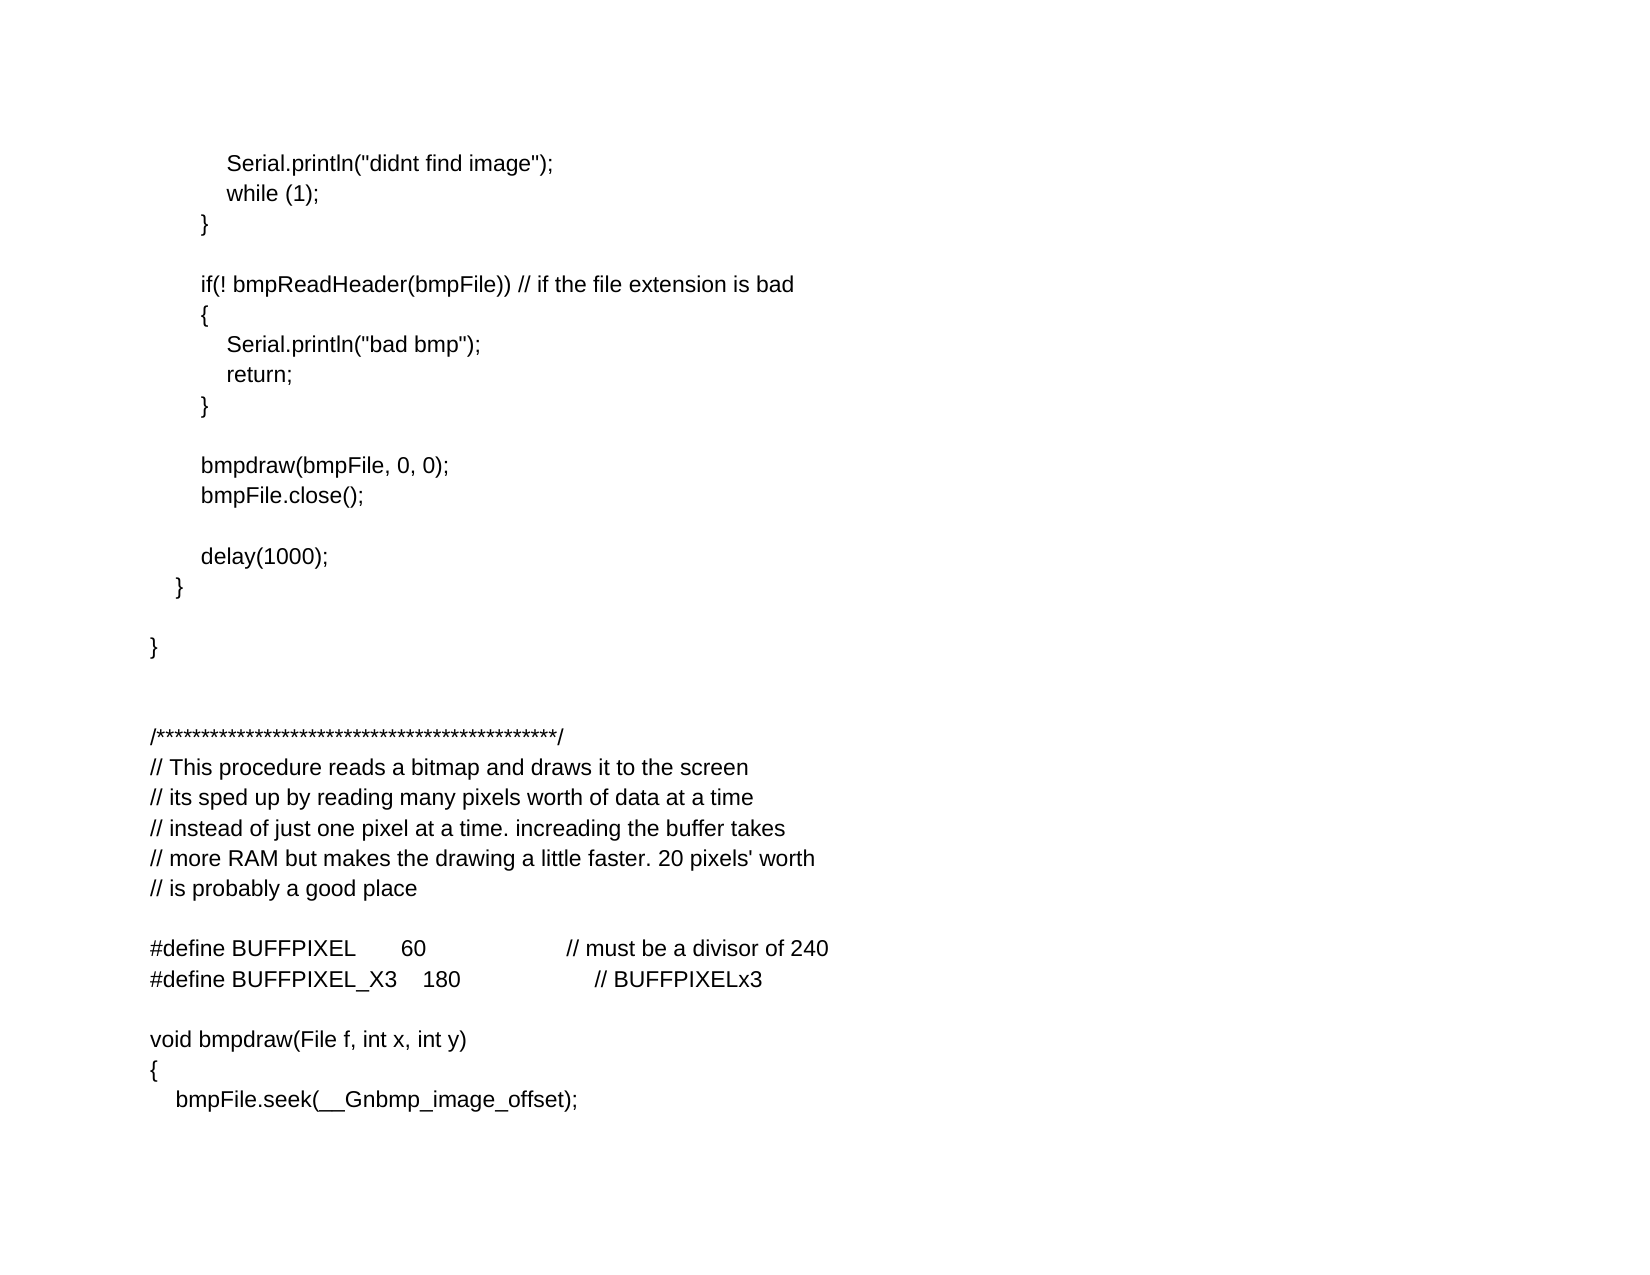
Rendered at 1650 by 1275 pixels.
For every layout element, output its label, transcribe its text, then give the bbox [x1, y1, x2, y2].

text } [150, 392, 1500, 418]
text void bmpdraw(File f, int x, int y) [150, 1026, 1500, 1052]
text while (1); [150, 180, 1500, 207]
text /*********************************************/ [150, 724, 1500, 750]
text // This procedure reads a bitmap and draws it to the screen [150, 754, 1500, 781]
text bmpdraw(bmpFile, 0, 0); [150, 452, 1500, 478]
text if(! bmpReadHeader(bmpFile)) // if the file extension is bad [150, 271, 1500, 297]
text bmpFile.seek(__Gnbmp_image_offset); [150, 1086, 1500, 1113]
text #define BUFFPIXEL 60 // must be a divisor of 240 [150, 935, 1500, 962]
text return; [150, 361, 1500, 388]
text delay(1000); [150, 543, 1500, 569]
text #define BUFFPIXEL_X3 180 // BUFFPIXELx3 [150, 966, 1500, 992]
text // more RAM but makes the drawing a little faster. 20 pixels' worth [150, 845, 1500, 871]
text bmpFile.close(); [150, 482, 1500, 509]
text { [150, 1056, 1500, 1083]
text { [150, 301, 1500, 327]
text Serial.println("bad bmp"); [150, 331, 1500, 358]
text // its sped up by reading many pixels worth of data at a time [150, 784, 1500, 811]
text } [150, 573, 1500, 599]
text } [150, 210, 1500, 237]
text Serial.println("didnt find image"); [150, 150, 1500, 176]
text // instead of just one pixel at a time. increading the buffer takes [150, 814, 1500, 841]
text } [150, 633, 1500, 660]
text // is probably a good place [150, 875, 1500, 901]
